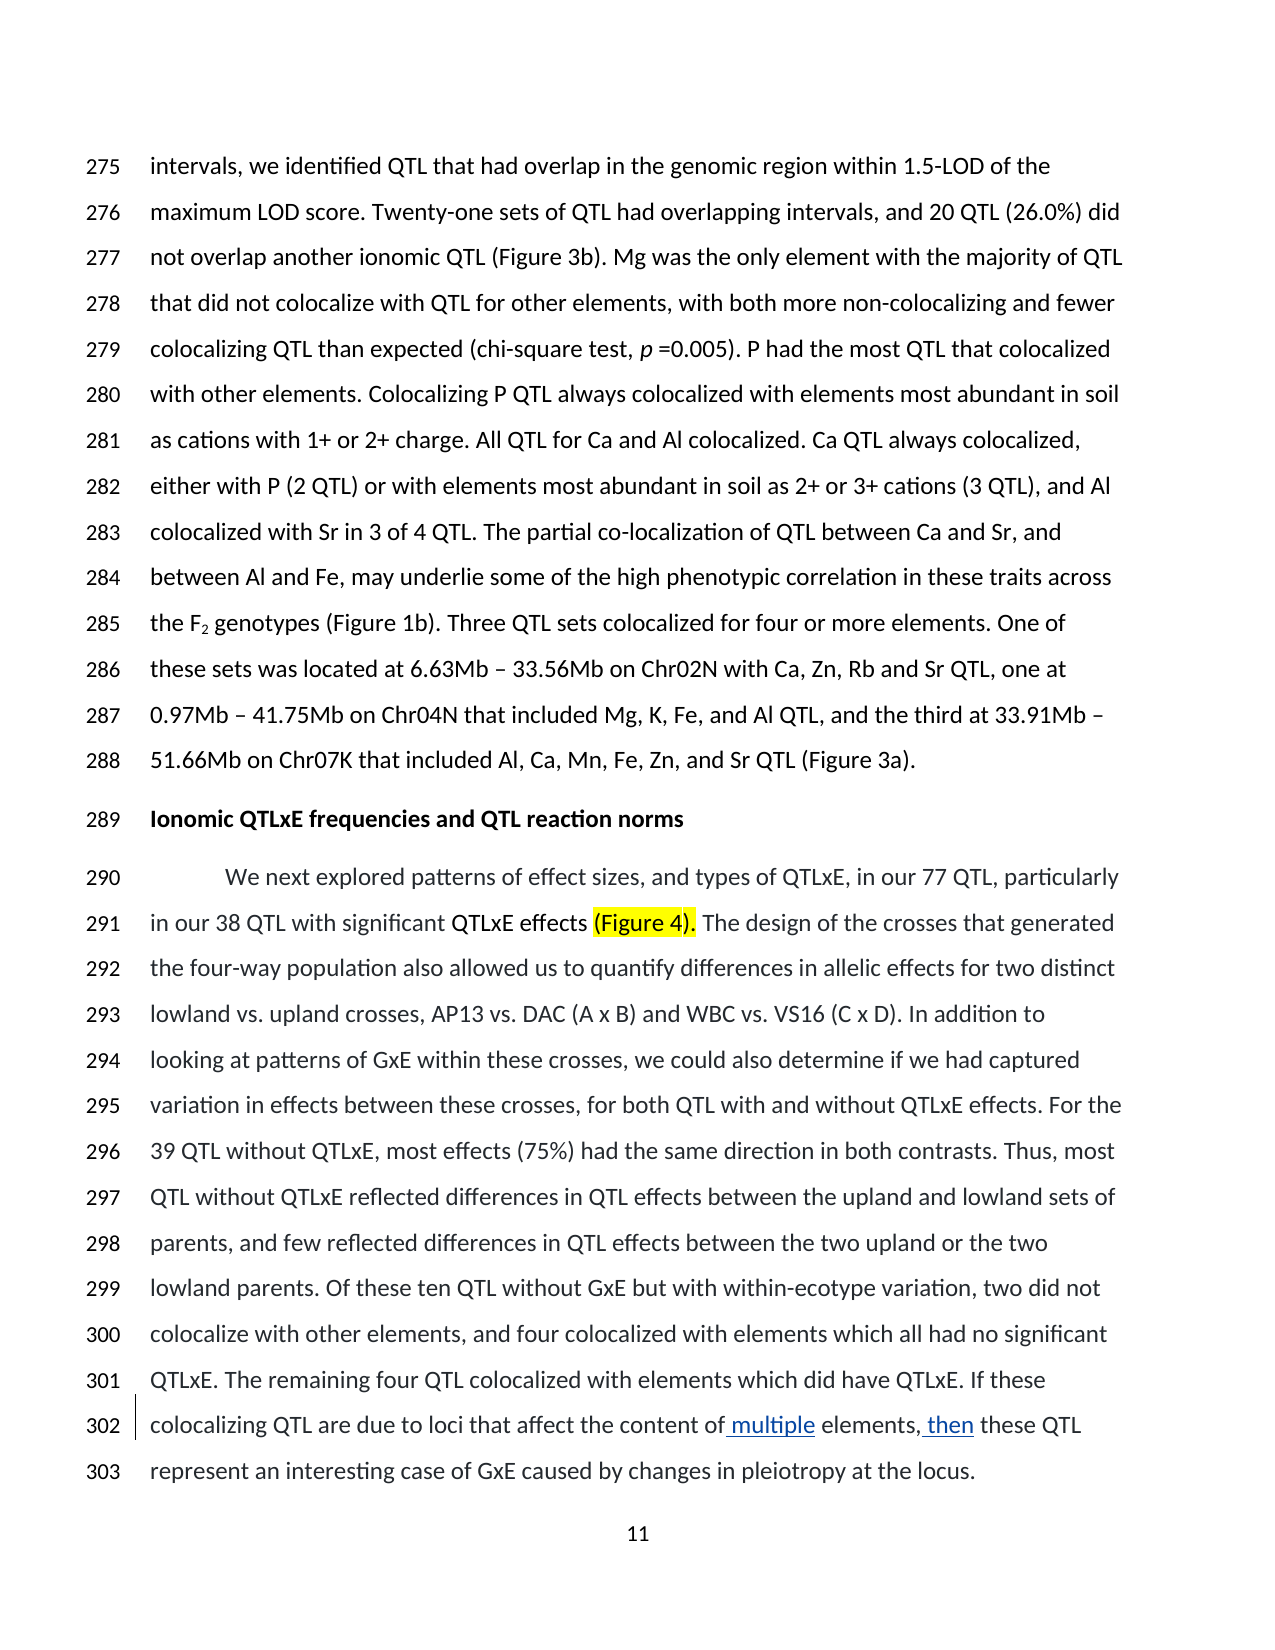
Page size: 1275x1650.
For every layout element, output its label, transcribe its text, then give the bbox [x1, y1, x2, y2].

text We next explored patterns of effect sizes, and types of QTLxE, in our 77 QTL, particularly in our 38 QTL with significant QTLxE effects (Figure 4). The design of the crosses that generated the four-way population also allowed us to quantify differences in allelic effects for two distinct lowland vs. upland crosses, AP13 vs. DAC (A x B) and WBC vs. VS16 (C x D). In addition to looking at patterns of GxE within these crosses, we could also determine if we had captured variation in effects between these crosses, for both QTL with and without QTLxE effects. For the 39 QTL without QTLxE, most effects (75%) had the same direction in both contrasts. Thus, most QTL without QTLxE reflected differences in QTL effects between the upland and lowland sets of parents, and few reflected differences in QTL effects between the two upland or the two lowland parents. Of these ten QTL without GxE but with within-ecotype variation, two did not colocalize with other elements, and four colocalized with elements which all had no significant QTLxE. The remaining four QTL colocalized with elements which did have QTLxE. If these colocalizing QTL are due to loci that affect the content of elements, these QTL represent an interesting case of GxE caused by changes in pleiotropy at the locus. [150, 861, 1125, 1486]
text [150, 150, 1125, 775]
text Ionomic QTLxE frequencies and QTL reaction norms [150, 803, 1125, 833]
